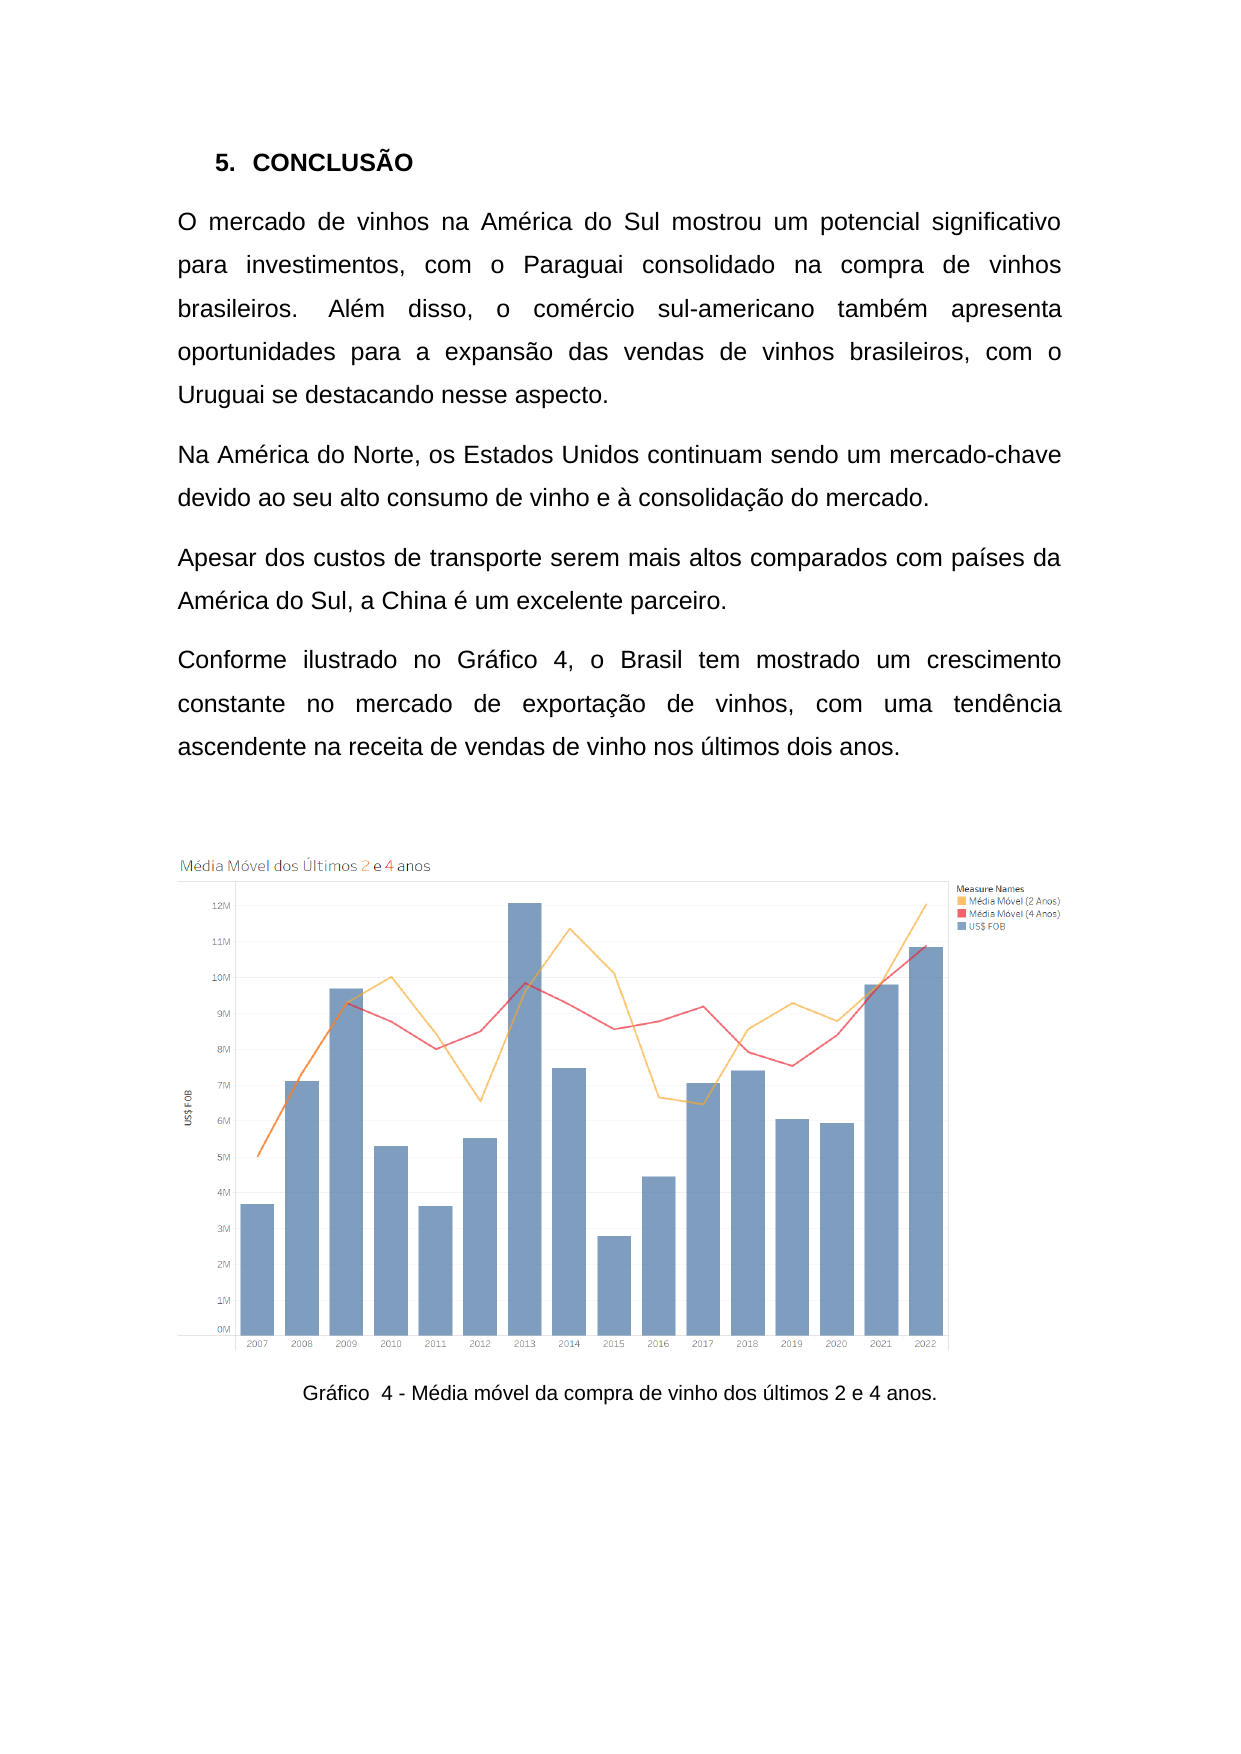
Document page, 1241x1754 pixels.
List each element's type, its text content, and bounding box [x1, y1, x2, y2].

text O mercado de vinhos na América do Sul mostrou um potencial significativo para investimentos, com o Paraguai consolidado na compra de vinhos brasileiros. Além disso, o comércio sul-americano também apresenta oportunidades para a expansão das vendas de vinhos brasileiros, com o Uruguai se destacando nesse aspecto. [177, 207, 1063, 409]
text Conforme ilustrado no Gráfico 4, o Brasil tem mostrado um crescimento constante no mercado de exportação de vinhos, com uma tendência ascendente na receita de vendas de vinho nos últimos dois anos. [177, 646, 1063, 761]
text Gráfico 4 - Média móvel da compra de vinho dos últimos 2 e 4 anos. [177, 1381, 1063, 1405]
text Apesar dos custos de transporte serem mais altos comparados com países da América do Sul, a China é um excelente parceiro. [177, 543, 1063, 614]
text Na América do Norte, os Estados Unidos continuam sendo um mercado-chave devido ao seu alto consumo de vinho e à consolidação do mercado. [177, 440, 1063, 512]
picture [177, 851, 1063, 1351]
list CONCLUSÃO [215, 148, 1063, 176]
